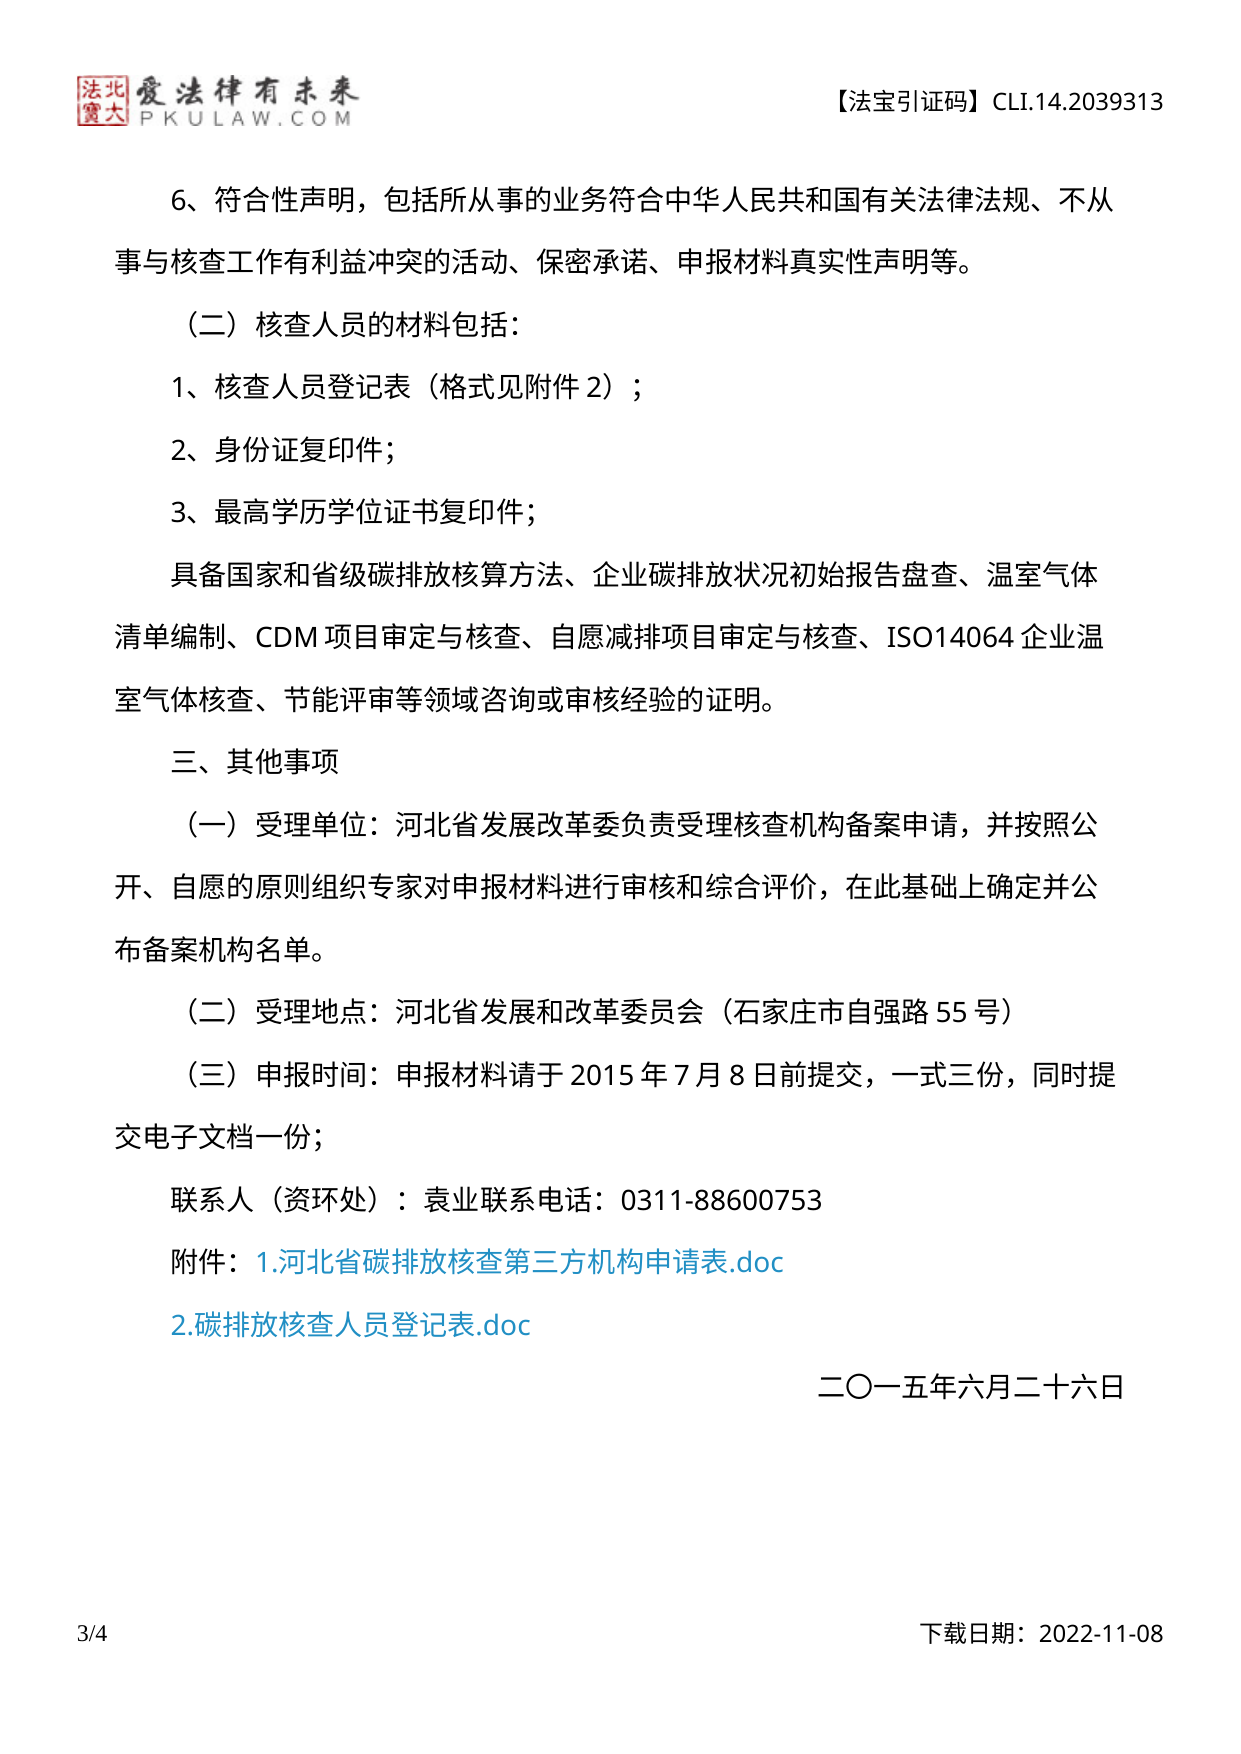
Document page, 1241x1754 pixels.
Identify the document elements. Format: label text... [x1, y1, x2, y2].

text 2、身份证复印件； [114, 406, 1126, 468]
text （二）受理地点：河北省发展和改革委员会（石家庄市自强路55号） [114, 968, 1126, 1031]
text 3、最高学历学位证书复印件； [114, 468, 1126, 531]
text （二）核查人员的材料包括： [114, 281, 1126, 343]
text 具备国家和省级碳排放核算方法、企业碳排放状况初始报告盘查、温室气体清单编制、CDM项目审定与核查、自愿减排项目审定与核查、ISO14064企业温室气体核查、节能评审等领域咨询或审核经验的证明。 [114, 531, 1126, 718]
text 2.碳排放核查人员登记表.doc [114, 1281, 1126, 1343]
text 二〇一五年六月二十六日 [114, 1343, 1126, 1406]
text 三、其他事项 [114, 718, 1126, 781]
text 6、符合性声明，包括所从事的业务符合中华人民共和国有关法律法规、不从事与核查工作有利益冲突的活动、保密承诺、申报材料真实性声明等。 [114, 156, 1126, 281]
text （一）受理单位：河北省发展改革委负责受理核查机构备案申请，并按照公开、自愿的原则组织专家对申报材料进行审核和综合评价，在此基础上确定并公布备案机构名单。 [114, 781, 1126, 968]
text （三）申报时间：申报材料请于2015年7月8日前提交，一式三份，同时提交电子文档一份； [114, 1031, 1126, 1156]
text 1、核查人员登记表（格式见附件2）； [114, 343, 1126, 406]
picture [76, 75, 361, 126]
text 附件：1.河北省碳排放核查第三方机构申请表.doc [114, 1218, 1126, 1281]
text 联系人（资环处）：袁业联系电话：0311-88600753 [114, 1156, 1126, 1218]
